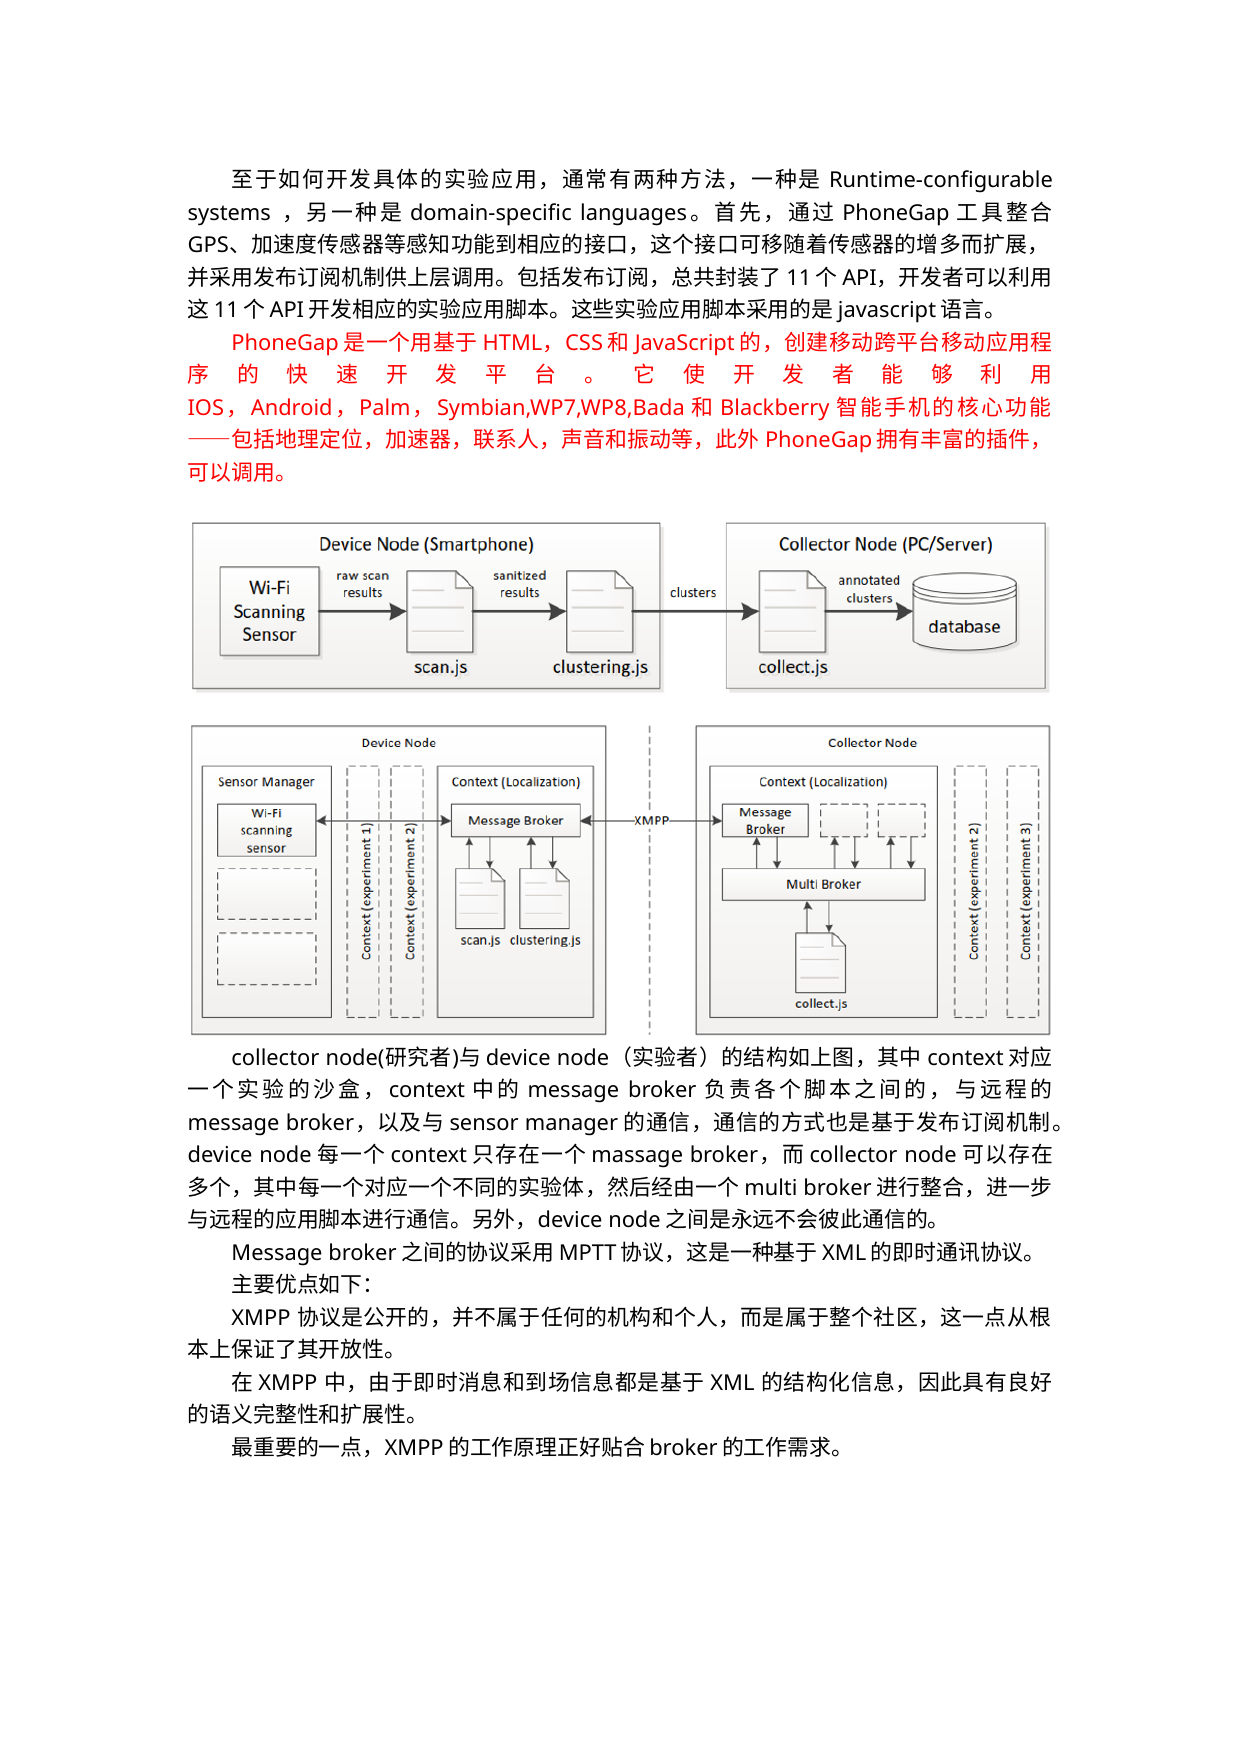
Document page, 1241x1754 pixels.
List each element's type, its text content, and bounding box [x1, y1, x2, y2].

text 至于如何开发具体的实验应用，通常有两种方法，一种是Runtime-conﬁgurable systems ，另一种是domain-speciﬁc languages。首先，通过PhoneGap工具整合GPS、加速度传感器等感知功能到相应的接口，这个接口可移随着传感器的增多而扩展，并采用发布订阅机制供上层调用。包括发布订阅，总共封装了11个API，开发者可以利用这11个API开发相应的实验应用脚本。这些实验应用脚本采用的是javascript语言。 [187, 162, 1053, 324]
text PhoneGap是一个用基于HTML，CSS和JavaScript的，创建移动跨平台移动应用程序的快速开发平台。它使开发者能够利用IOS，Android，Palm，Symbian,WP7,WP8,Bada和Blackberry智能手机的核心功能——包括地理定位，加速器，联系人，声音和振动等，此外PhoneGap拥有丰富的插件，可以调用。 [187, 324, 1053, 487]
text collector node(研究者)与device node（实验者）的结构如上图，其中context对应一个实验的沙盒，context中的message broker负责各个脚本之间的，与远程的message broker，以及与sensor manager的通信，通信的方式也是基于发布订阅机制。device node每一个context只存在一个massage broker，而collector node可以存在多个，其中每一个对应一个不同的实验体，然后经由一个multi broker进行整合，进一步与远程的应用脚本进行通信。另外，device node之间是永远不会彼此通信的。 [187, 1039, 1053, 1234]
picture [187, 519, 1053, 1037]
text 最重要的一点，XMPP的工作原理正好贴合broker的工作需求。 [187, 1429, 1053, 1462]
text Message broker之间的协议采用MPTT协议，这是一种基于XML的即时通讯协议。 [187, 1234, 1053, 1267]
text XMPP 协议是公开的，并不属于任何的机构和个人，而是属于整个社区，这一点从根本上保证了其开放性。 [187, 1299, 1053, 1364]
text 在XMPP 中，由于即时消息和到场信息都是基于XML 的结构化信息，因此具有良好的语义完整性和扩展性。 [187, 1364, 1053, 1429]
text 主要优点如下： [187, 1267, 1053, 1299]
